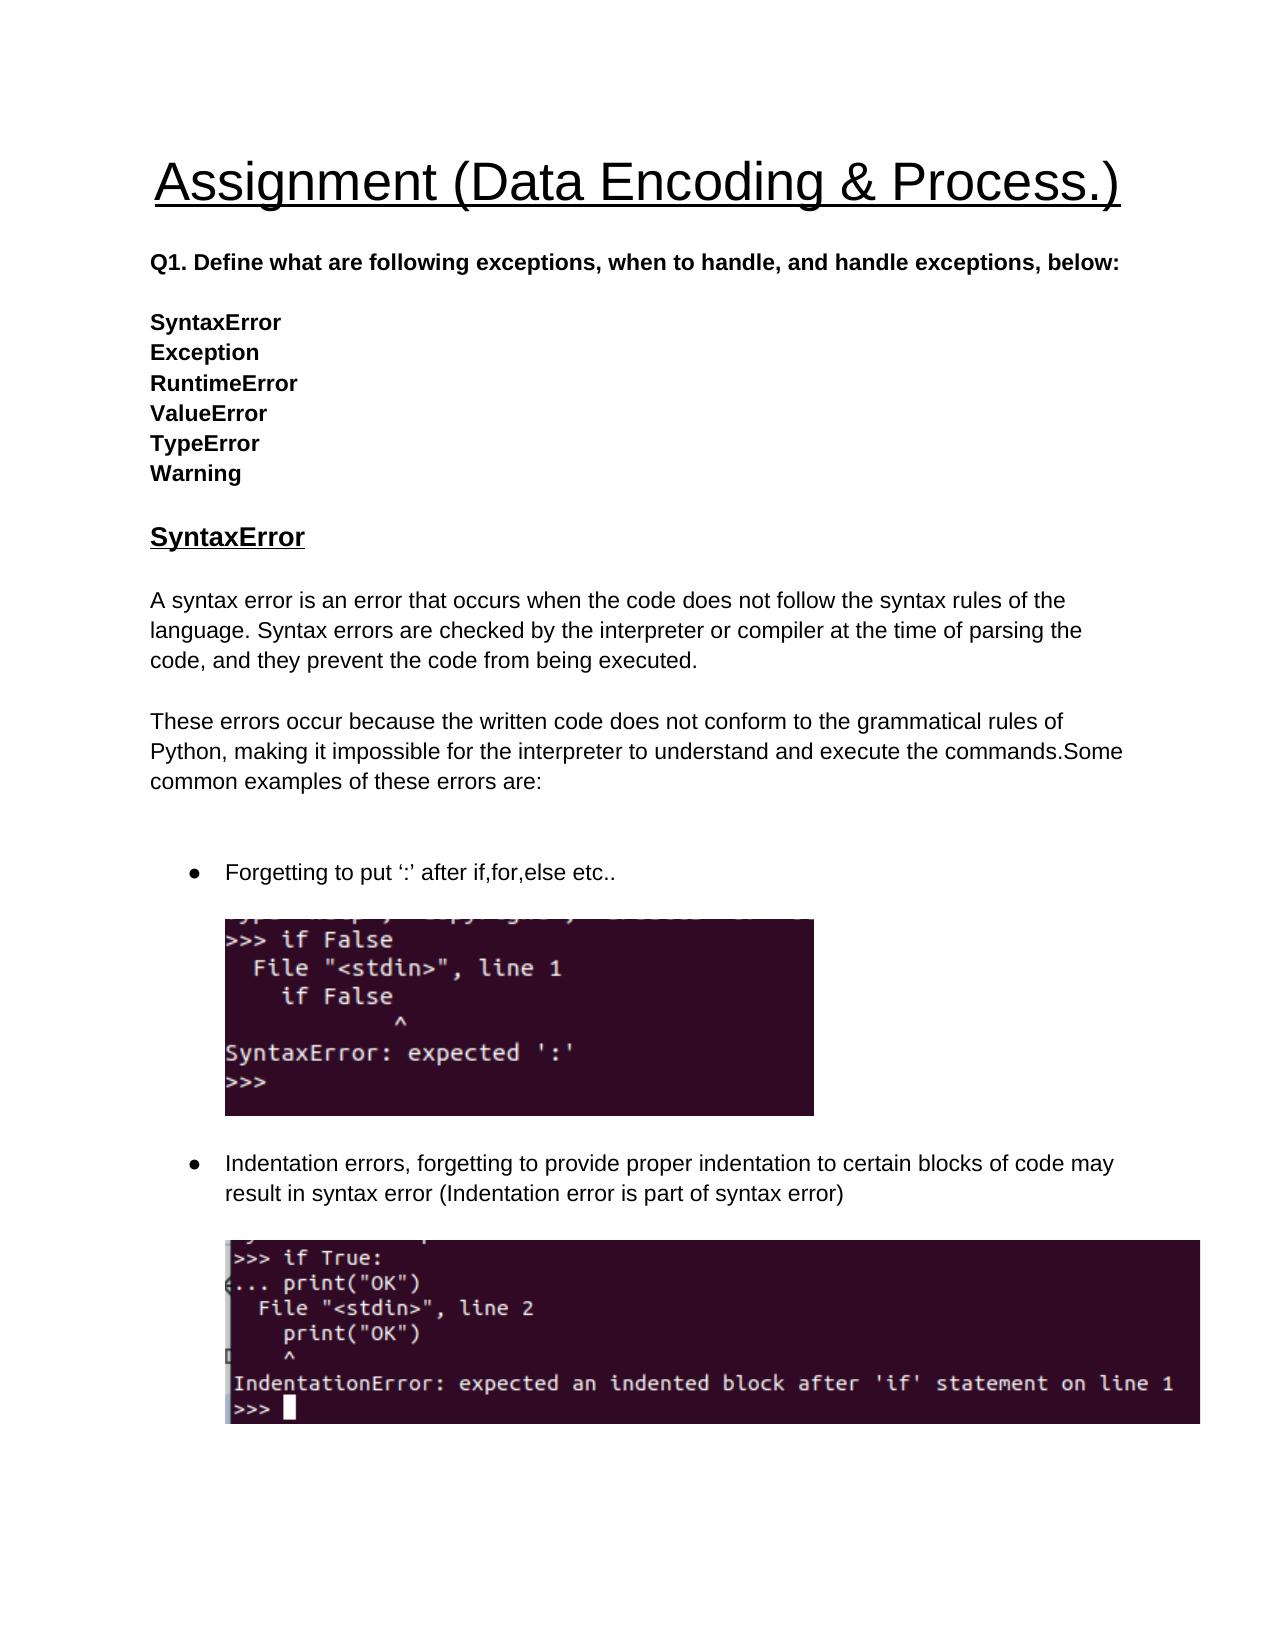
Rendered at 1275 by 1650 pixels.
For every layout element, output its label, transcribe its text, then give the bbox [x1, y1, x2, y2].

text RuntimeError [150, 369, 1125, 396]
text Exception [150, 339, 1125, 366]
text TypeError [150, 430, 1125, 456]
list Forgetting to put ‘:’ after if,for,else etc.. [187, 859, 1125, 885]
text Warning [150, 460, 1125, 487]
text SyntaxError [150, 521, 1125, 552]
text These errors occur because the written code does not conform to the grammatical rules of Python, making it impossible for the interpreter to understand and execute the commands.Some common examples of these errors are: [150, 708, 1125, 794]
picture [225, 919, 814, 1116]
list Indentation errors, forgetting to provide proper indentation to certain blocks of code may result in syntax error (Indentation error is part of syntax error) [187, 1150, 1125, 1207]
text Q1. Define what are following exceptions, when to handle, and handle exceptions, below: [150, 249, 1125, 275]
text SyntaxError [150, 309, 1125, 336]
picture [225, 1240, 1200, 1424]
text A syntax error is an error that occurs when the code does not follow the syntax rules of the language. Syntax errors are checked by the interpreter or compiler at the time of parsing the code, and they prevent the code from being executed. [150, 587, 1125, 673]
text ValueError [150, 400, 1125, 426]
title Assignment (Data Encoding & Process.) [150, 150, 1125, 212]
